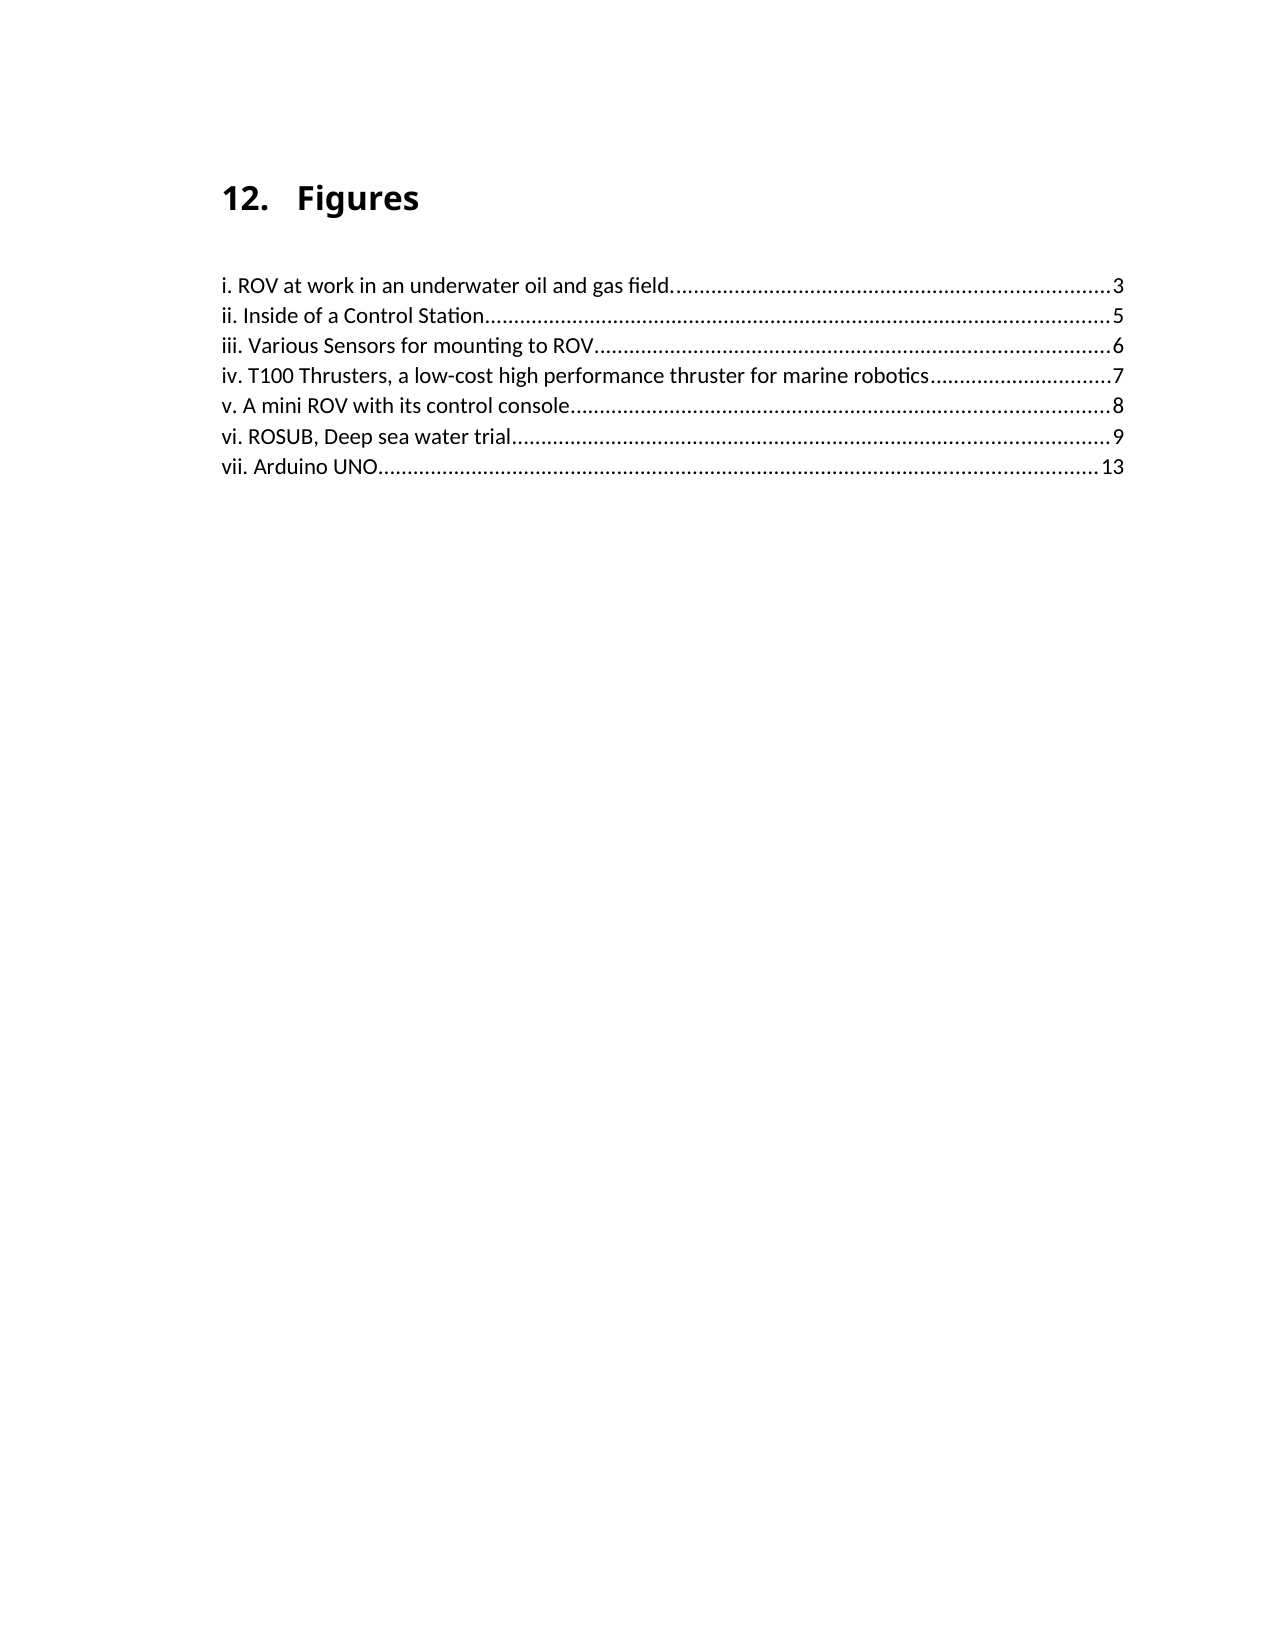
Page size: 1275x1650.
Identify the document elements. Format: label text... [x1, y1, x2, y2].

text vii. Arduino UNO 13 [221, 452, 1125, 480]
subtitle Figures [221, 175, 1125, 220]
text iv. T100 Thrusters, a low-cost high performance thruster for marine robotics 7 [221, 361, 1125, 389]
text v. A mini ROV with its control console 8 [221, 392, 1125, 420]
text iii. Various Sensors for mounting to ROV 6 [221, 331, 1125, 359]
text ii. Inside of a Control Station 5 [221, 301, 1125, 329]
text vi. ROSUB, Deep sea water trial 9 [221, 422, 1125, 450]
text i. ROV at work in an underwater oil and gas field. 3 [221, 271, 1125, 299]
